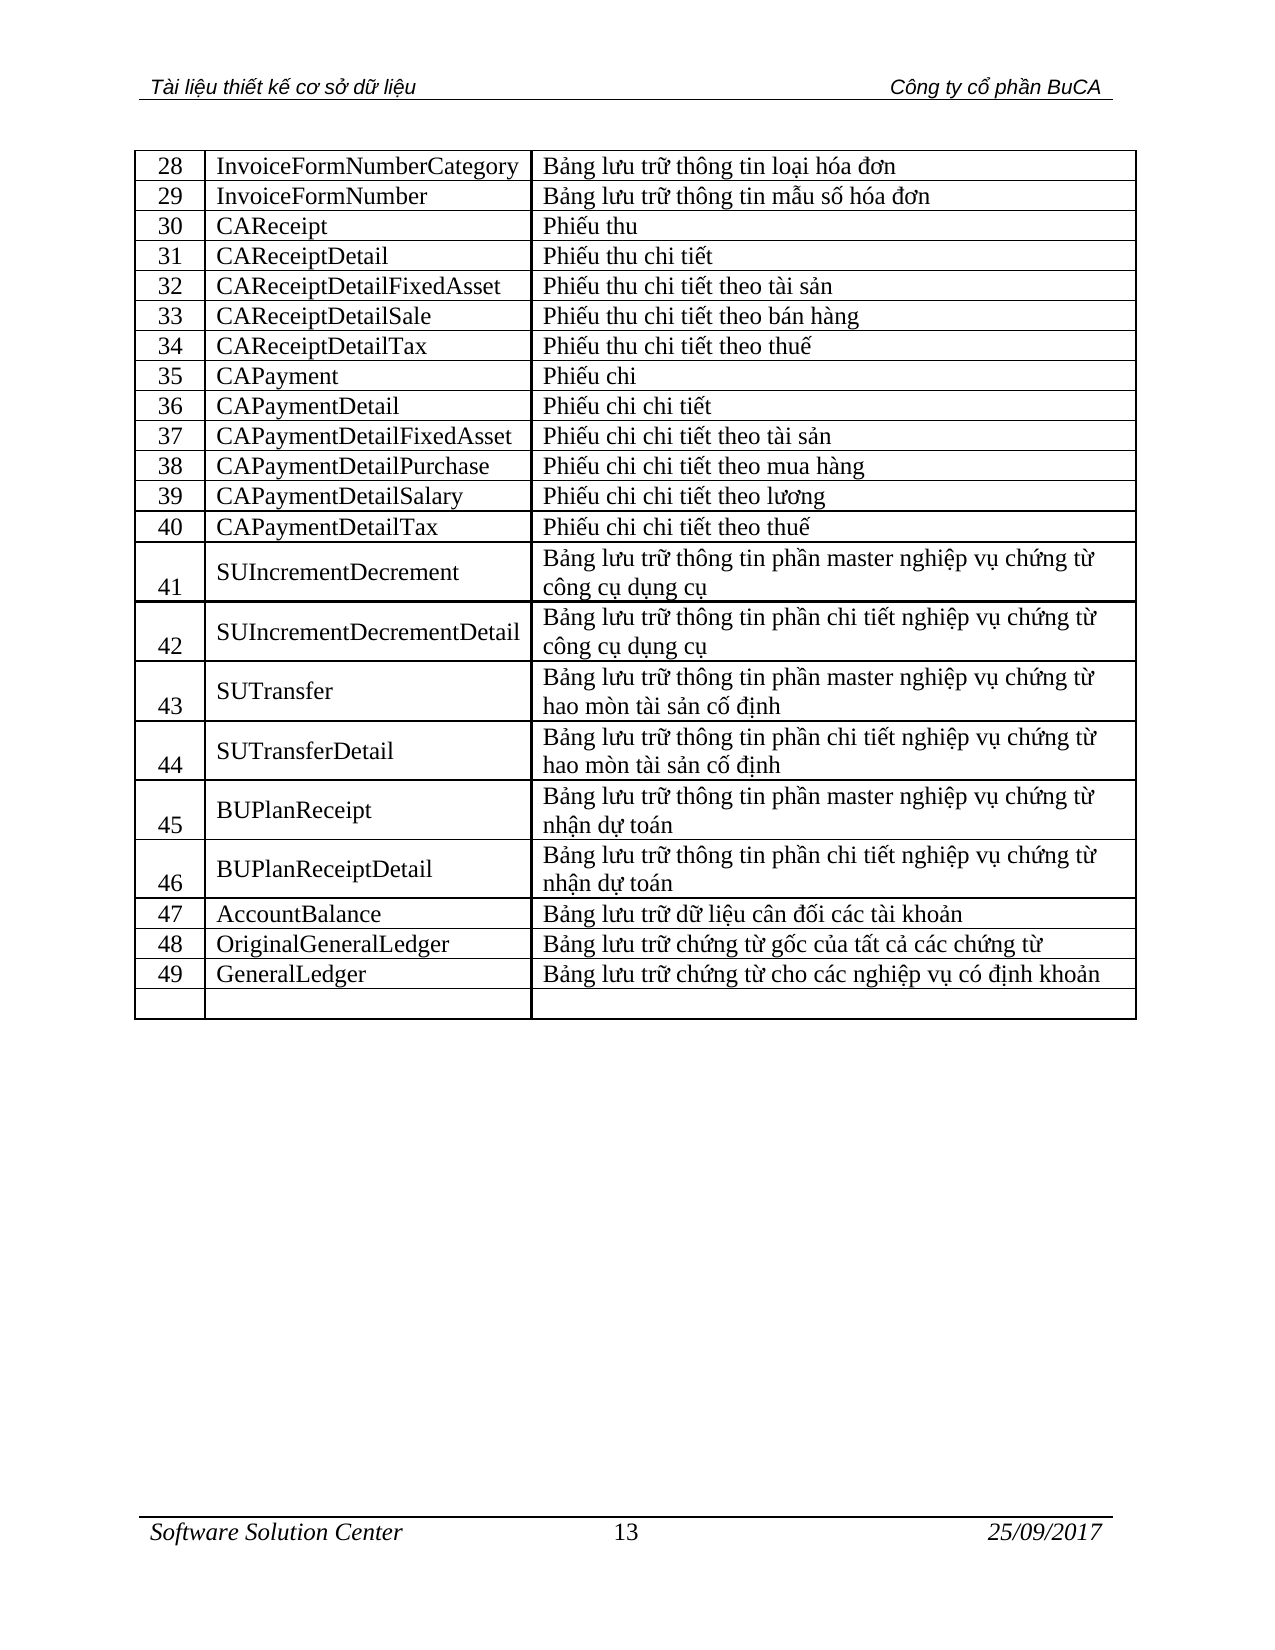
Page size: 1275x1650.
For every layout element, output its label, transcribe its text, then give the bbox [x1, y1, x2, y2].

table_cell 32 [136, 271, 204, 300]
table_cell Bảng lưu trữ thông tin loại hóa đơn [533, 151, 1135, 180]
table_cell Phiếu thu chi tiết theo thuế [533, 331, 1135, 360]
table_cell 43 [136, 662, 204, 719]
table_cell Phiếu thu chi tiết theo tài sản [533, 271, 1135, 300]
table_cell Bảng lưu trữ thông tin phần master nghiệp vụ chứng từ công cụ dụng cụ [533, 543, 1135, 600]
table_cell Phiếu chi chi tiết theo mua hàng [533, 451, 1135, 480]
table_cell Bảng lưu trữ thông tin mẫu số hóa đơn [533, 181, 1135, 210]
table_cell CAReceiptDetail [206, 241, 530, 270]
table_cell 36 [136, 391, 204, 420]
table_cell CAPaymentDetail [206, 391, 530, 420]
table_cell [136, 989, 204, 1018]
table_cell Bảng lưu trữ thông tin phần chi tiết nghiệp vụ chứng từ hao mòn tài sản cố định [533, 722, 1135, 779]
table_cell 42 [136, 603, 204, 660]
table_cell CAPayment [206, 361, 530, 390]
table_cell Bảng lưu trữ thông tin phần chi tiết nghiệp vụ chứng từ công cụ dụng cụ [533, 603, 1135, 660]
table_cell OriginalGeneralLedger [206, 929, 530, 958]
table_cell 31 [136, 241, 204, 270]
table_cell CAReceiptDetailFixedAsset [206, 271, 530, 300]
table_cell Bảng lưu trữ thông tin phần chi tiết nghiệp vụ chứng từ nhận dự toán [533, 840, 1135, 897]
table_cell Bảng lưu trữ chứng từ gốc của tất cả các chứng từ [533, 929, 1135, 958]
table_cell 44 [136, 722, 204, 779]
table_cell 41 [136, 543, 204, 600]
table_cell 40 [136, 512, 204, 541]
table_cell 46 [136, 840, 204, 897]
table_cell 38 [136, 451, 204, 480]
table_cell 34 [136, 331, 204, 360]
table_cell SUTransferDetail [206, 722, 530, 779]
table_cell BUPlanReceipt [206, 781, 530, 839]
table_cell Bảng lưu trữ thông tin phần master nghiệp vụ chứng từ nhận dự toán [533, 781, 1135, 839]
table_cell Phiếu thu chi tiết [533, 241, 1135, 270]
table_cell CAReceiptDetailTax [206, 331, 530, 360]
table_cell [206, 989, 530, 1018]
table_cell InvoiceFormNumberCategory [206, 151, 530, 180]
table_cell 35 [136, 361, 204, 390]
table_cell CAPaymentDetailFixedAsset [206, 421, 530, 450]
table_cell SUTransfer [206, 662, 530, 719]
table_cell 28 [136, 151, 204, 180]
table_cell CAReceipt [206, 211, 530, 240]
table_cell CAPaymentDetailTax [206, 512, 530, 541]
table_cell Bảng lưu trữ thông tin phần master nghiệp vụ chứng từ hao mòn tài sản cố định [533, 662, 1135, 719]
table_cell 29 [136, 181, 204, 210]
table_cell 47 [136, 899, 204, 928]
table_cell CAPaymentDetailPurchase [206, 451, 530, 480]
table_cell AccountBalance [206, 899, 530, 928]
table_cell Phiếu chi chi tiết theo tài sản [533, 421, 1135, 450]
table_cell SUIncrementDecrementDetail [206, 603, 530, 660]
table_cell Phiếu chi chi tiết [533, 391, 1135, 420]
table_cell Bảng lưu trữ chứng từ cho các nghiệp vụ có định khoản [533, 959, 1135, 988]
table_cell 48 [136, 929, 204, 958]
table_cell Bảng lưu trữ dữ liệu cân đối các tài khoản [533, 899, 1135, 928]
table_cell 45 [136, 781, 204, 839]
table_cell BUPlanReceiptDetail [206, 840, 530, 897]
table_cell Phiếu thu [533, 211, 1135, 240]
table_cell Phiếu thu chi tiết theo bán hàng [533, 301, 1135, 330]
table_cell GeneralLedger [206, 959, 530, 988]
table_cell 33 [136, 301, 204, 330]
table_cell SUIncrementDecrement [206, 543, 530, 600]
table_cell 39 [136, 481, 204, 510]
table_cell CAPaymentDetailSalary [206, 481, 530, 510]
table_cell InvoiceFormNumber [206, 181, 530, 210]
table_cell 30 [136, 211, 204, 240]
table_cell 37 [136, 421, 204, 450]
table_cell CAReceiptDetailSale [206, 301, 530, 330]
table_cell [533, 989, 1135, 1018]
table_cell Phiếu chi chi tiết theo thuế [533, 512, 1135, 541]
table_cell 49 [136, 959, 204, 988]
table_cell Phiếu chi chi tiết theo lương [533, 481, 1135, 510]
table_cell Phiếu chi [533, 361, 1135, 390]
